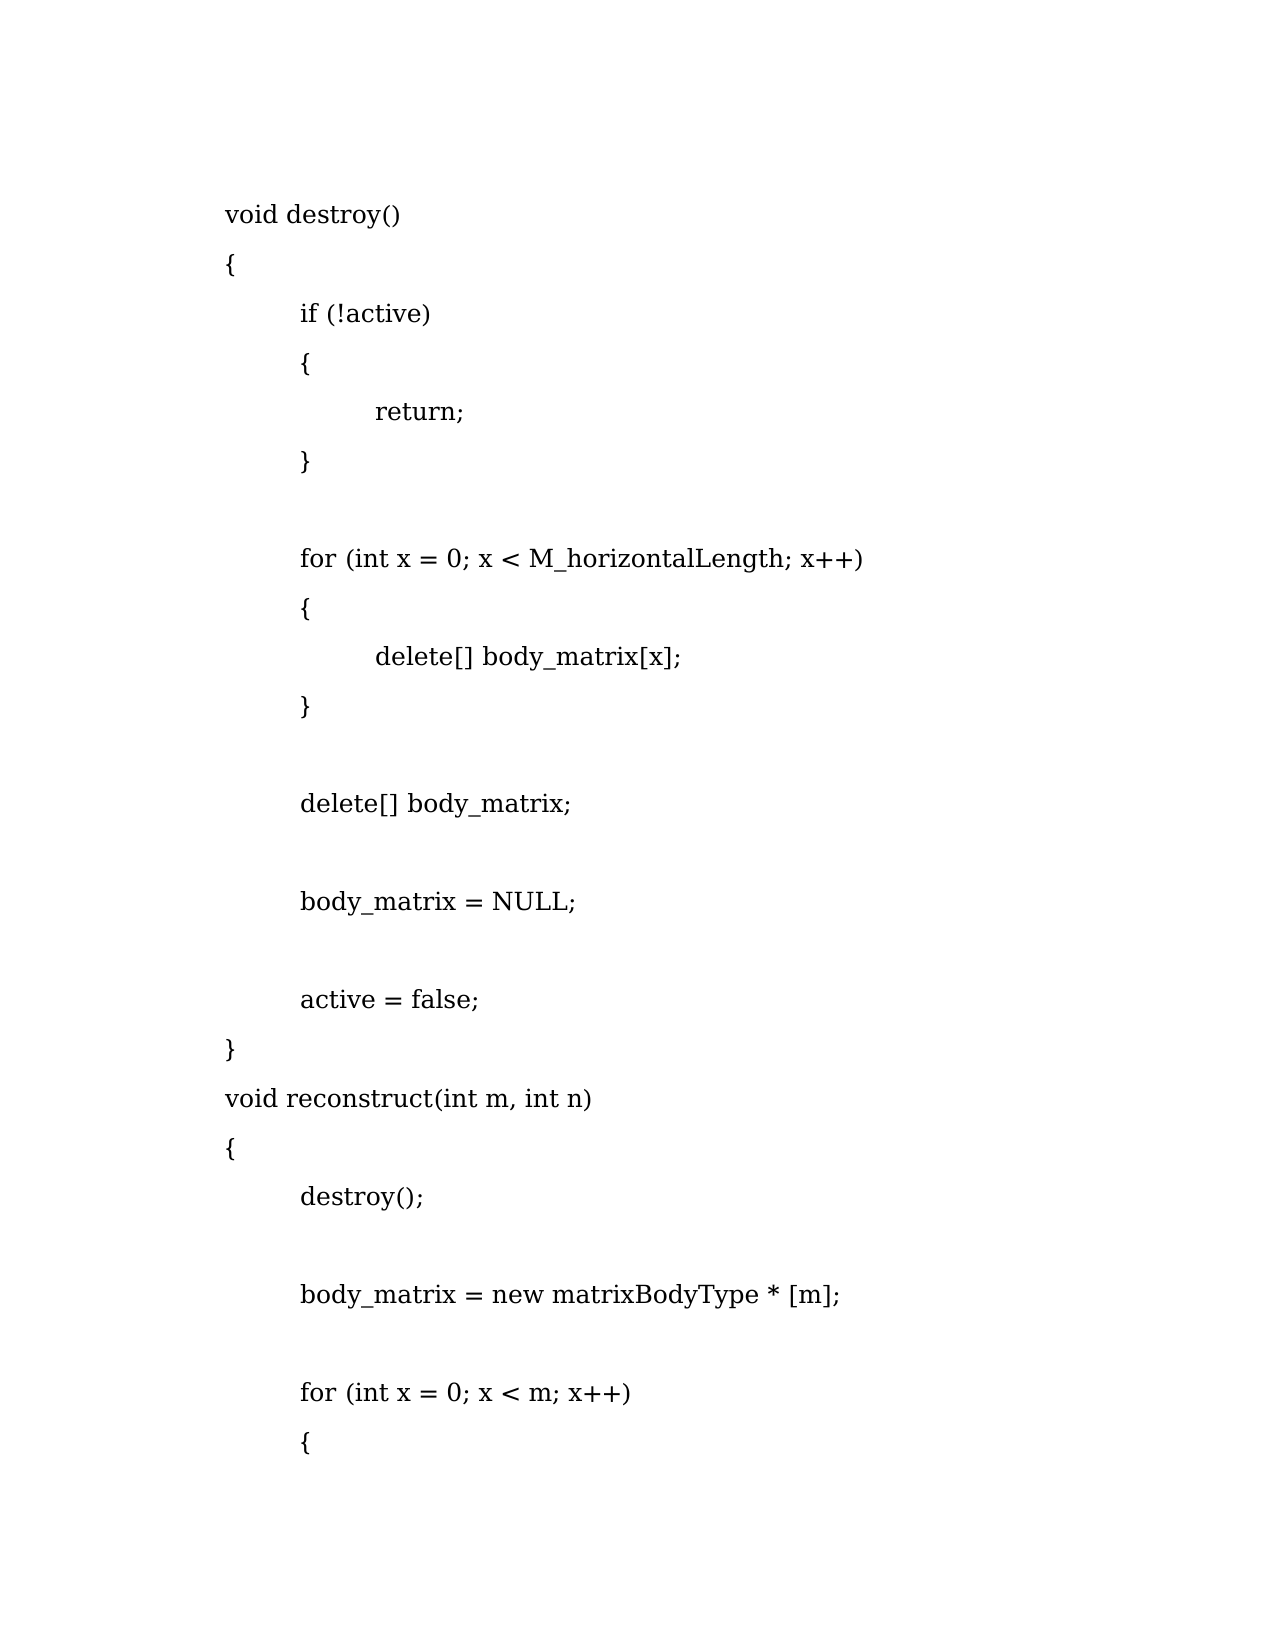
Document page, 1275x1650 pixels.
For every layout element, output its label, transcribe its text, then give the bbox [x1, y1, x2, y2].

text { [150, 592, 1125, 622]
text for (int x = 0; x < m; x++) [150, 1377, 1125, 1407]
text body_matrix = new matrixBodyType * [m]; [150, 1278, 1125, 1308]
text return; [150, 395, 1125, 425]
text if (!active) [150, 297, 1125, 327]
text for (int x = 0; x < M_horizontalLength; x++) [150, 542, 1125, 572]
text delete[] body_matrix[x]; [150, 641, 1125, 671]
text active = false; [150, 984, 1125, 1014]
text { [150, 1426, 1125, 1456]
text delete[] body_matrix; [150, 788, 1125, 818]
text void reconstruct(int m, int n) [150, 1082, 1125, 1112]
text { [150, 1131, 1125, 1161]
text { [150, 346, 1125, 376]
text { [150, 248, 1125, 278]
text void destroy() [150, 199, 1125, 229]
text } [150, 690, 1125, 720]
text } [150, 444, 1125, 474]
text body_matrix = NULL; [150, 886, 1125, 916]
text destroy(); [150, 1180, 1125, 1210]
text } [150, 1033, 1125, 1063]
